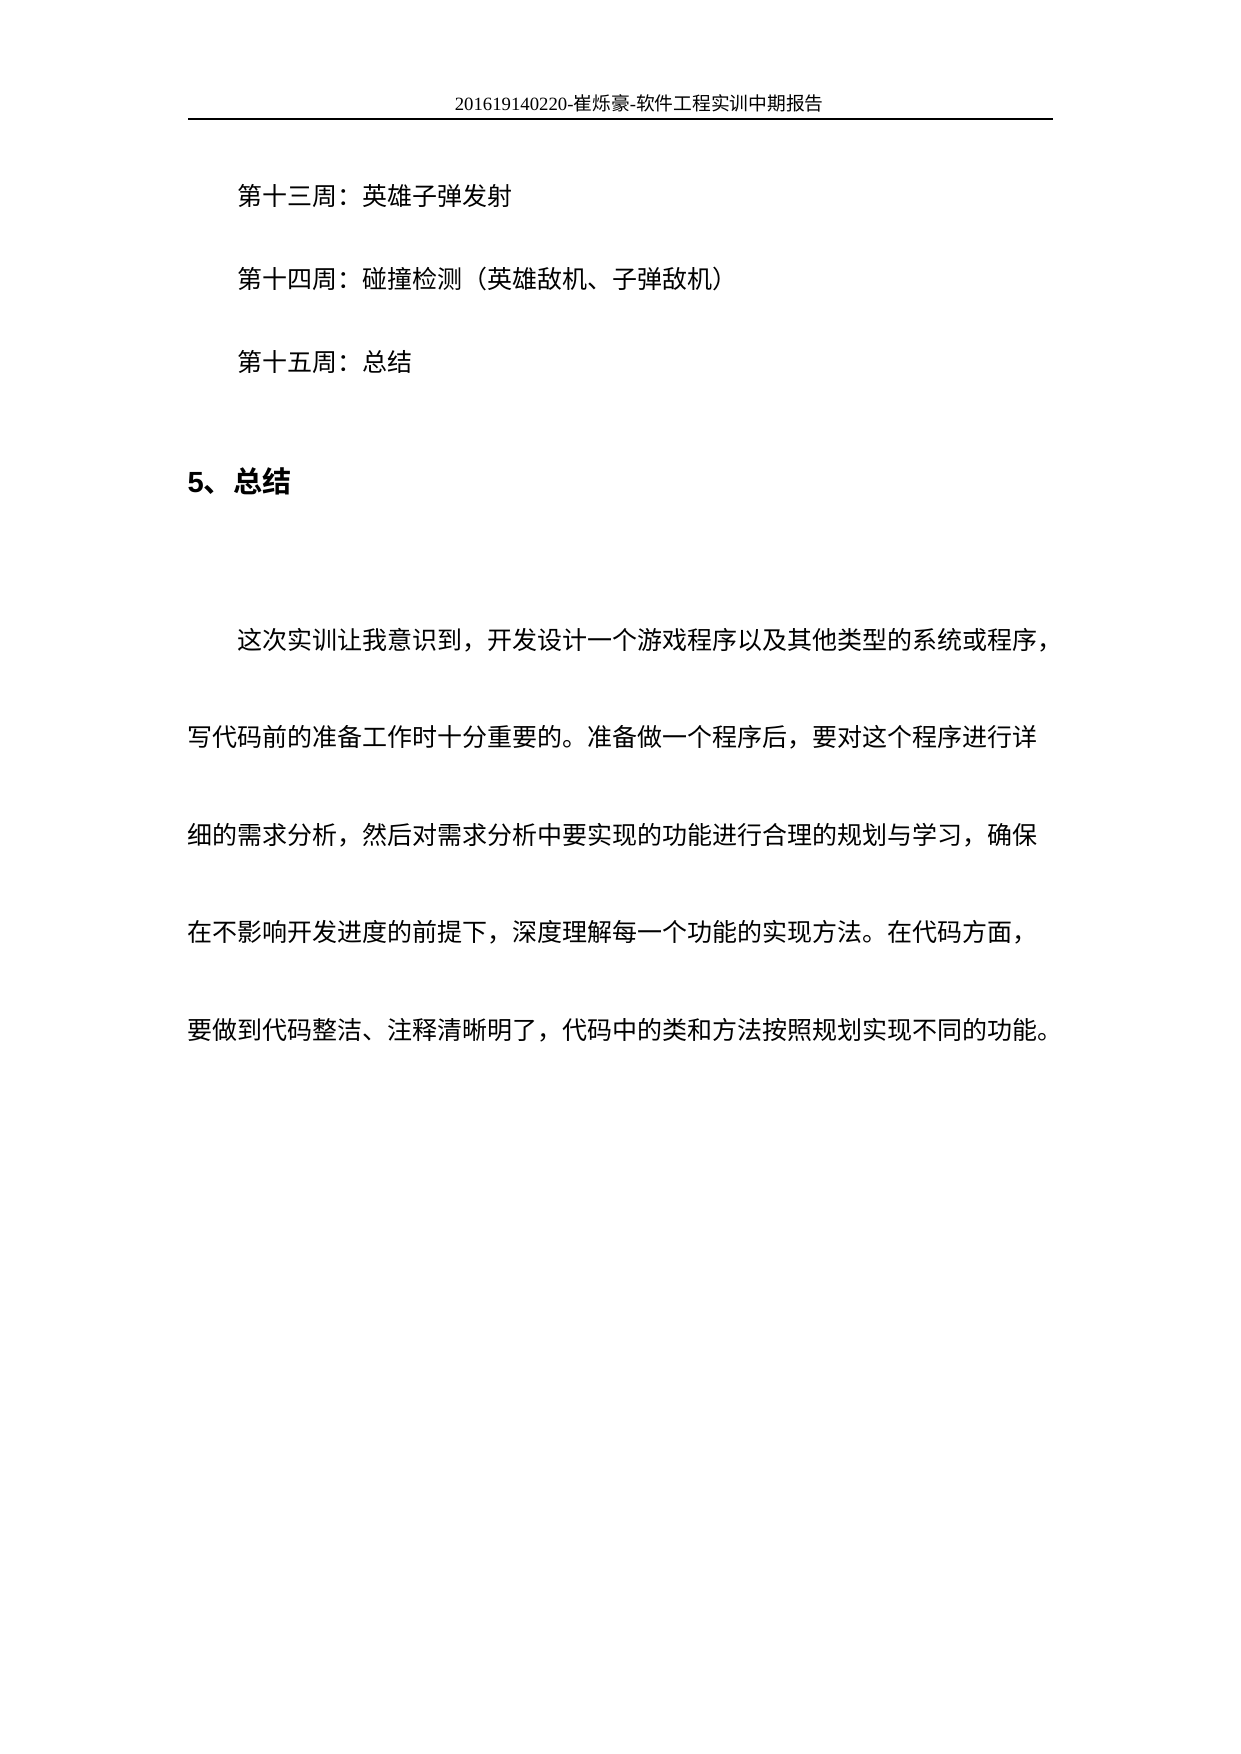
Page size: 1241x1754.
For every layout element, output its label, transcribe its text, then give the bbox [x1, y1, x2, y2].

text 这次实训让我意识到，开发设计一个游戏程序以及其他类型的系统或程序，写代码前的准备工作时十分重要的。准备做一个程序后，要对这个程序进行详细的需求分析，然后对需求分析中要实现的功能进行合理的规划与学习，确保在不影响开发进度的前提下，深度理解每一个功能的实现方法。在代码方面，要做到代码整洁、注释清晰明了，代码中的类和方法按照规划实现不同的功能。 [187, 606, 1053, 1109]
text 第十四周：碰撞检测（英雄敌机、子弹敌机） [187, 245, 1053, 310]
subtitle 5、总结 [187, 447, 1053, 512]
text 第十三周：英雄子弹发射 [187, 162, 1053, 227]
text 第十五周：总结 [187, 328, 1053, 393]
